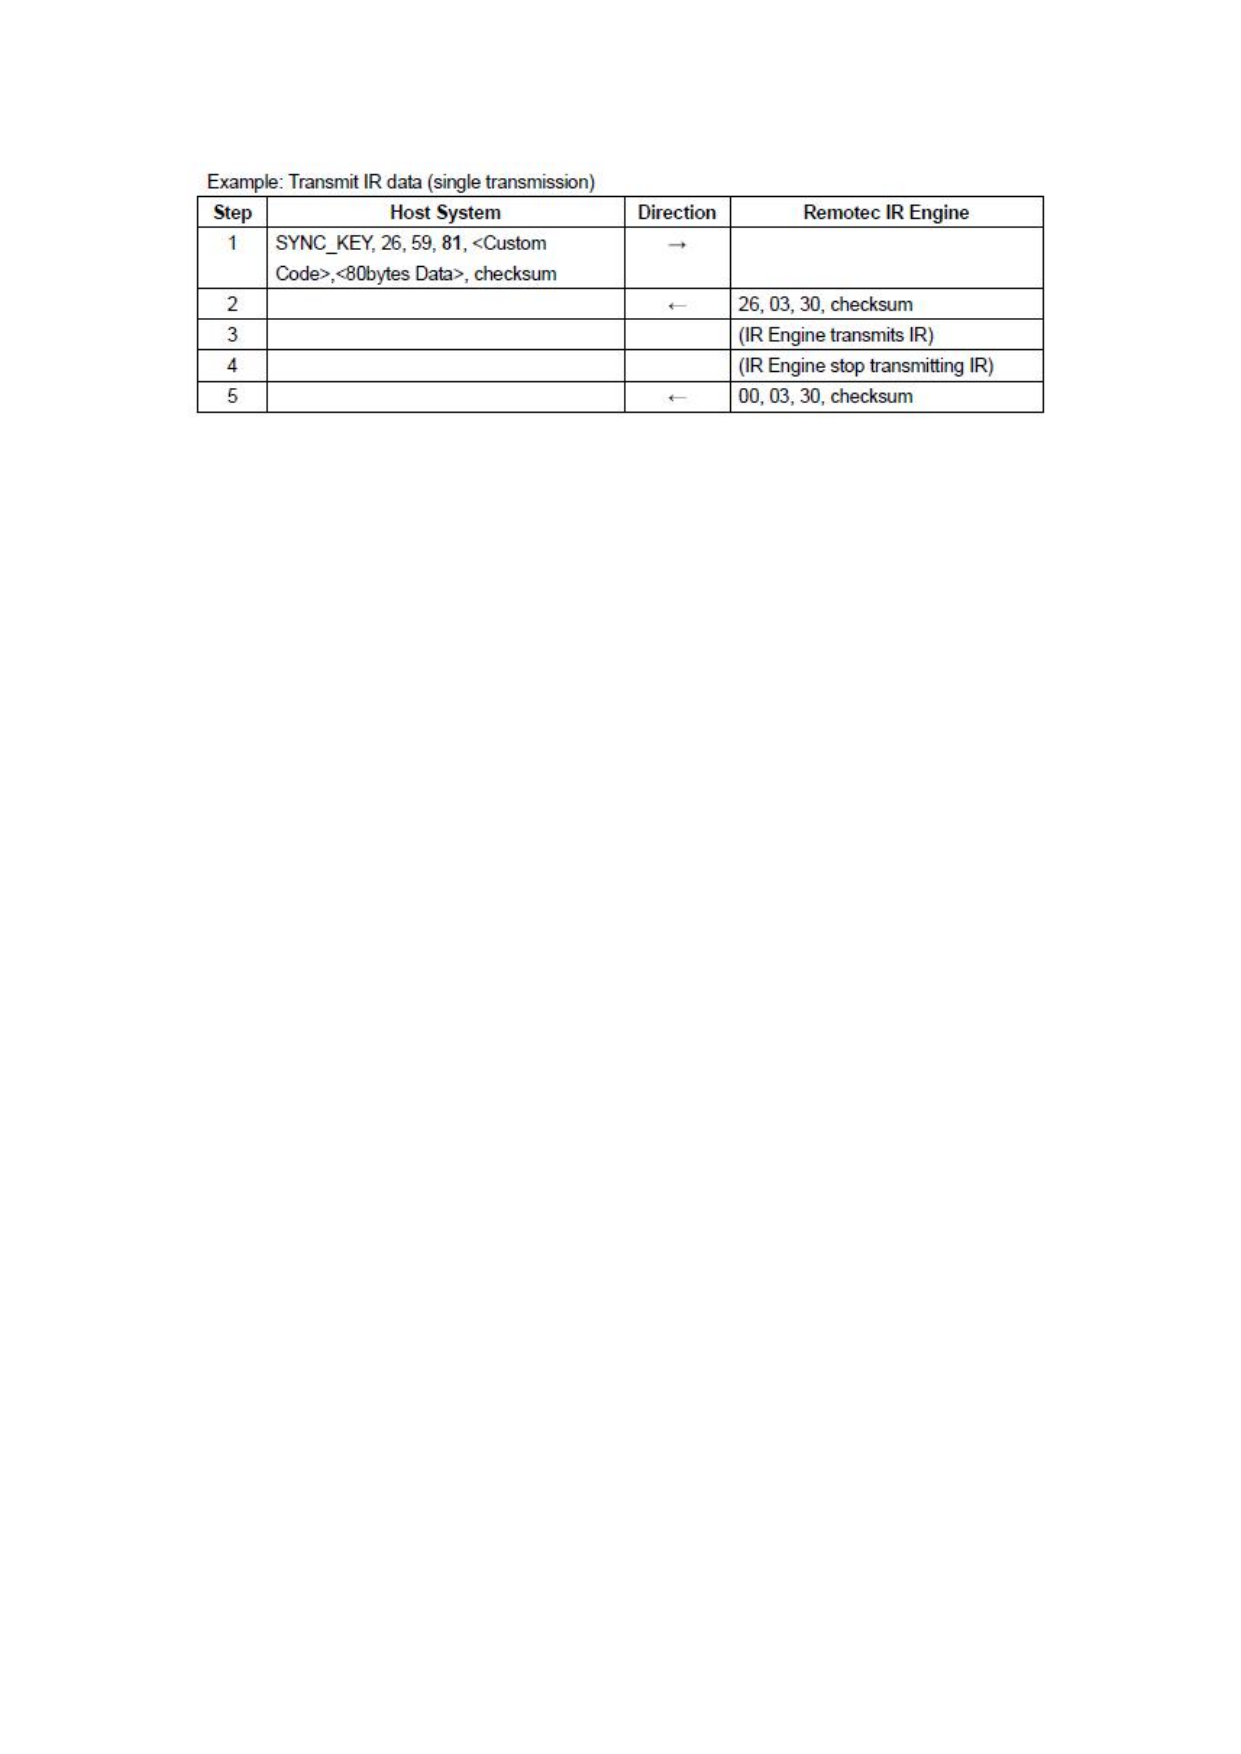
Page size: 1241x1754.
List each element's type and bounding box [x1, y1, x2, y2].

picture [187, 162, 1053, 422]
